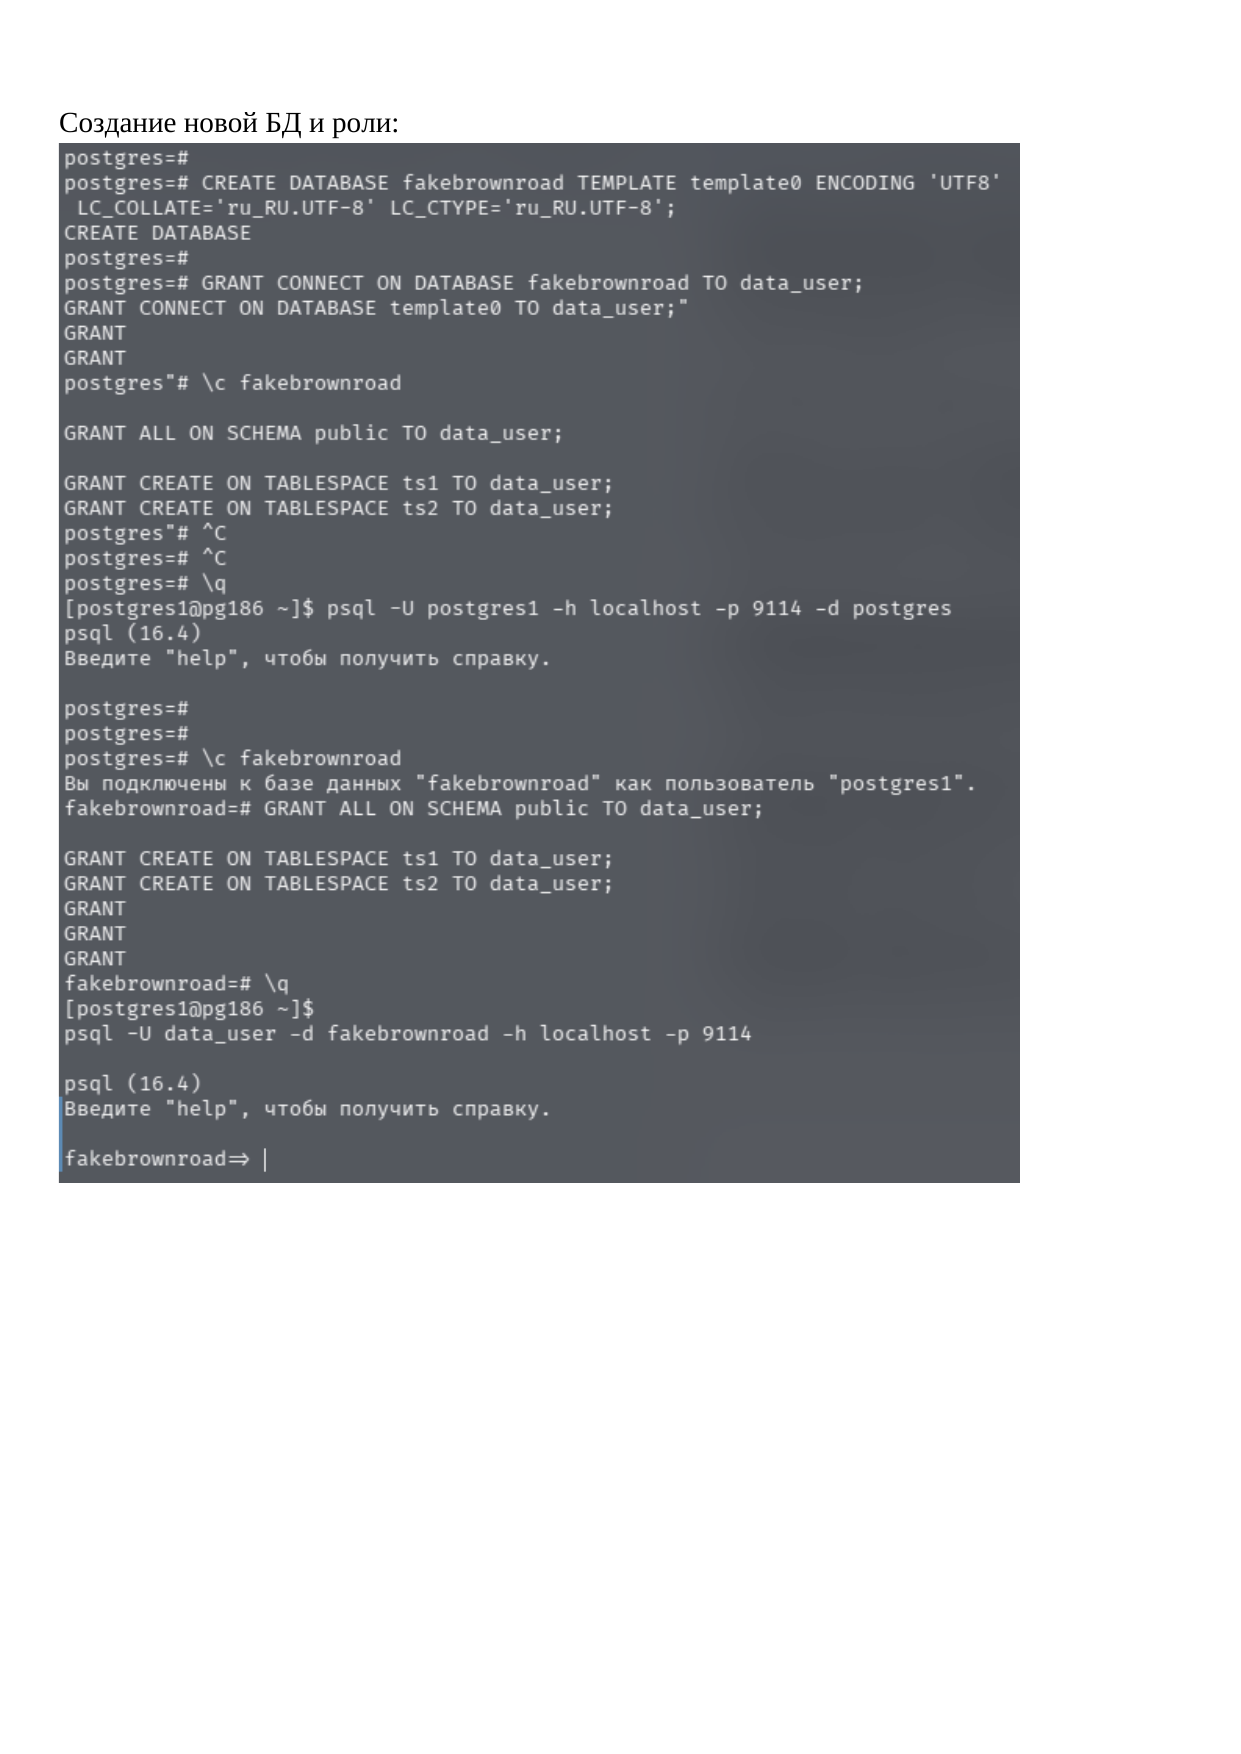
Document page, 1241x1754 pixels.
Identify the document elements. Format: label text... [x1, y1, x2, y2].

text Создание новой БД и роли: [59, 105, 1181, 139]
picture [58, 143, 1020, 1183]
